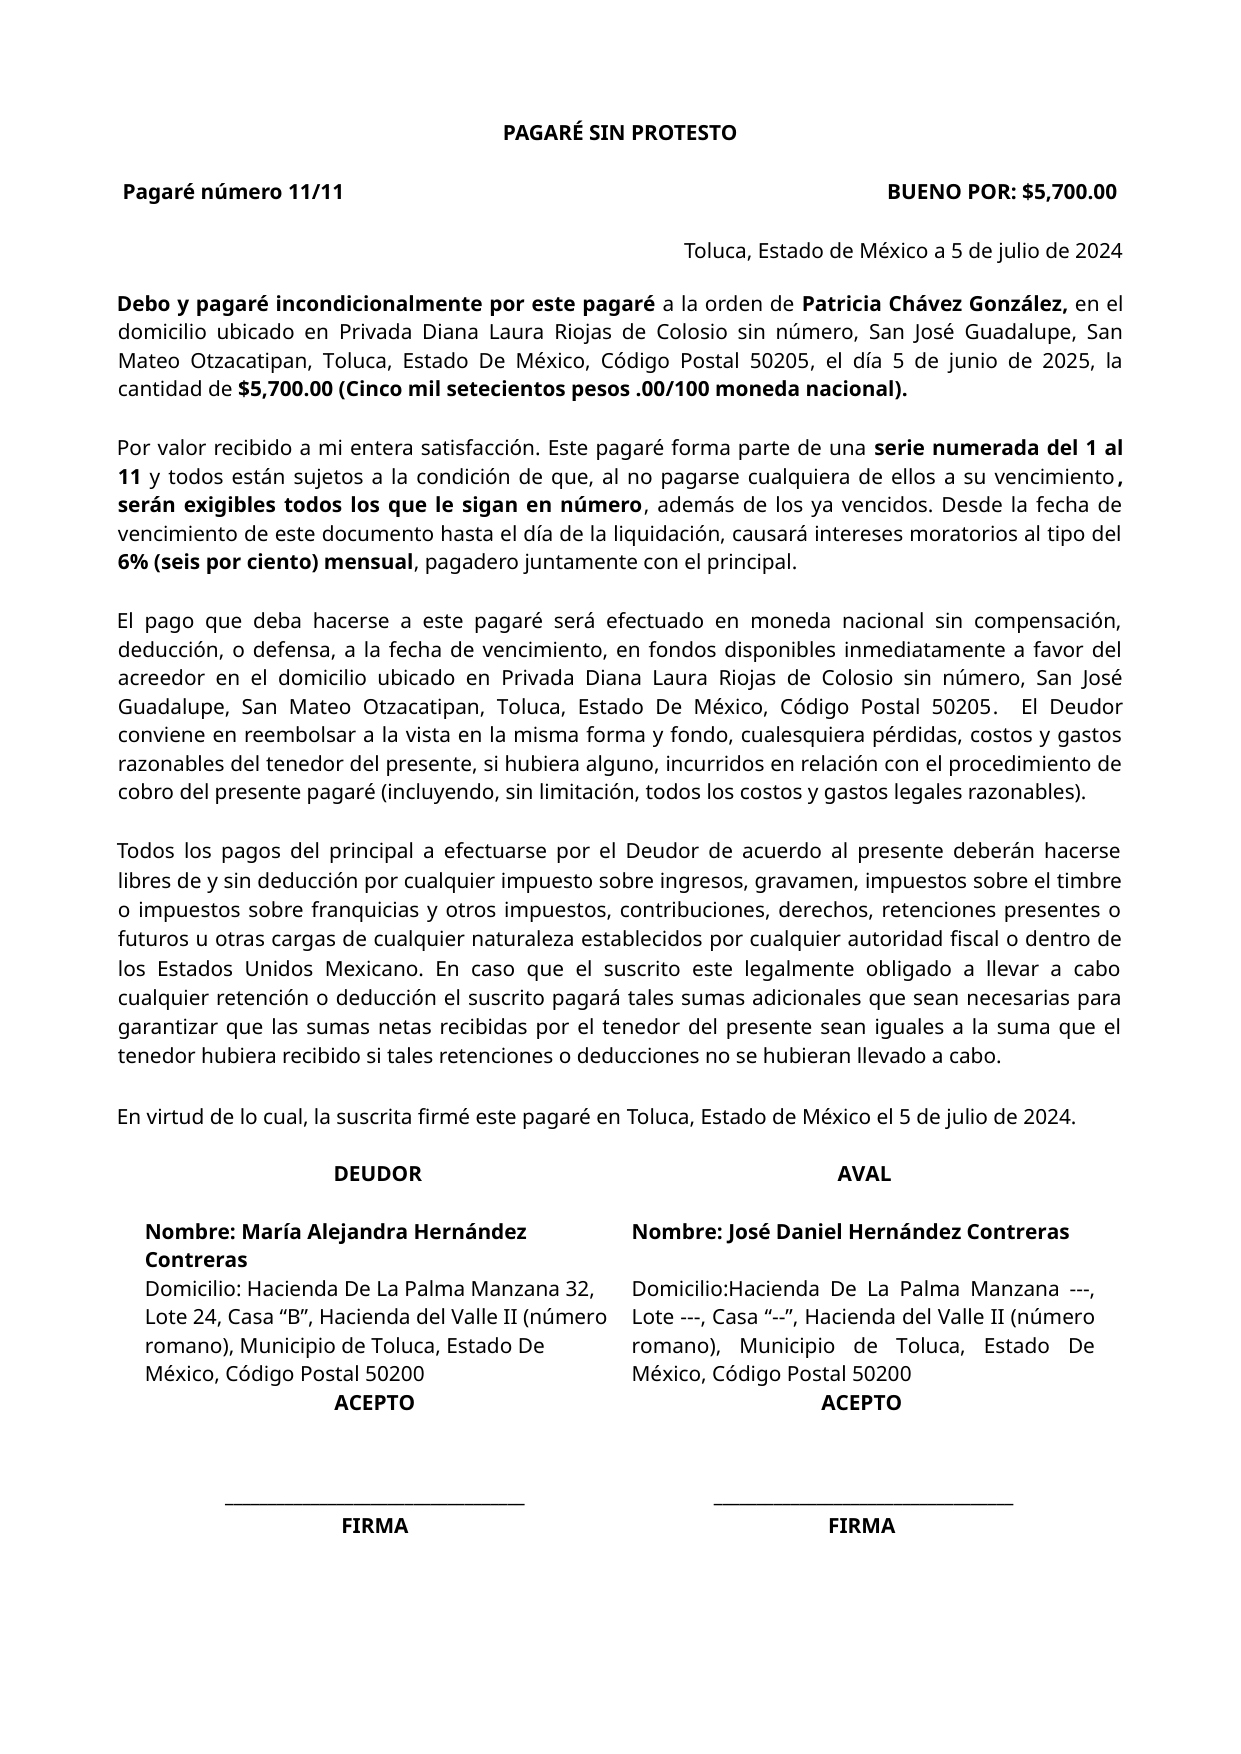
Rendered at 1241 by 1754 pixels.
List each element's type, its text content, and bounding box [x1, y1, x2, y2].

table_cell Nombre: María Alejandra Hernández Contreras [133, 1217, 620, 1274]
table_header Pagaré número 11/11 [118, 172, 620, 236]
table_header BUENO POR: $5,700.00 [620, 172, 1122, 236]
text PAGARÉ SIN PROTESTO [118, 118, 1122, 147]
text En virtud de lo cual, la suscrita firmé este pagaré en Toluca, Estado de México el 5 de julio de 2024. [117, 1102, 1123, 1130]
table_cell Domicilio:Hacienda De La Palma Manzana ---, Lote ---, Casa “--”, Hacienda del Valle II (número romano), Municipio de Toluca, Estado De México, Código Postal 50200 [620, 1274, 1107, 1388]
table_cell FIRMA [620, 1511, 1107, 1542]
table_cell ___________________________________ [620, 1419, 1107, 1511]
table_cell Domicilio: Hacienda De La Palma Manzana 32, Lote 24, Casa “B”, Hacienda del Valle II (número romano), Municipio de Toluca, Estado De México, Código Postal 50200 [133, 1274, 620, 1388]
table_cell ___________________________________ [133, 1419, 620, 1511]
text El pago que deba hacerse a este pagaré será efectuado en moneda nacional sin compensación, deducción, o defensa, a la fecha de vencimiento, en fondos disponibles inmediatamente a favor del acreedor en el domicilio ubicado en Privada Diana Laura Riojas de Colosio sin número, San José Guadalupe, San Mateo Otzacatipan, Toluca, Estado De México, Código Postal 50205. El Deudor conviene en reembolsar a la vista en la misma forma y fondo, cualesquiera pérdidas, costos y gastos razonables del tenedor del presente, si hubiera alguno, incurridos en relación con el procedimiento de cobro del presente pagaré (incluyendo, sin limitación, todos los costos y gastos legales razonables). [117, 607, 1123, 806]
table_cell FIRMA [133, 1511, 620, 1542]
text Toluca, Estado de México a 5 de julio de 2024 [117, 236, 1123, 264]
table_cell ACEPTO [620, 1388, 1107, 1419]
table_cell Nombre: José Daniel Hernández Contreras [620, 1217, 1107, 1274]
text Debo y pagaré incondicionalmente por este pagaré a la orden de Patricia Chávez González, en el domicilio ubicado en Privada Diana Laura Riojas de Colosio sin número, San José Guadalupe, San Mateo Otzacatipan, Toluca, Estado De México, Código Postal 50205, el día 5 de junio de 2025, la cantidad de $5,700.00 (Cinco mil setecientos pesos .00/100 moneda nacional). [117, 289, 1123, 403]
table_header AVAL [620, 1159, 1107, 1217]
text Todos los pagos del principal a efectuarse por el Deudor de acuerdo al presente deberán hacerse libres de y sin deducción por cualquier impuesto sobre ingresos, gravamen, impuestos sobre el timbre o impuestos sobre franquicias y otros impuestos, contribuciones, derechos, retenciones presentes o futuros u otras cargas de cualquier naturaleza establecidos por cualquier autoridad fiscal o dentro de los Estados Unidos Mexicano. En caso que el suscrito este legalmente obligado a llevar a cabo cualquier retención o deducción el suscrito pagará tales sumas adicionales que sean necesarias para garantizar que las sumas netas recibidas por el tenedor del presente sean iguales a la suma que el tenedor hubiera recibido si tales retenciones o deducciones no se hubieran llevado a cabo. [117, 837, 1123, 1070]
table_cell ACEPTO [133, 1388, 620, 1419]
text Por valor recibido a mi entera satisfacción. Este pagaré forma parte de una serie numerada del 1 al 11 y todos están sujetos a la condición de que, al no pagarse cualquiera de ellos a su vencimiento, serán exigibles todos los que le sigan en número, además de los ya vencidos. Desde la fecha de vencimiento de este documento hasta el día de la liquidación, causará intereses moratorios al tipo del 6% (seis por ciento) mensual, pagadero juntamente con el principal. [117, 433, 1123, 576]
table_header DEUDOR [133, 1159, 620, 1217]
